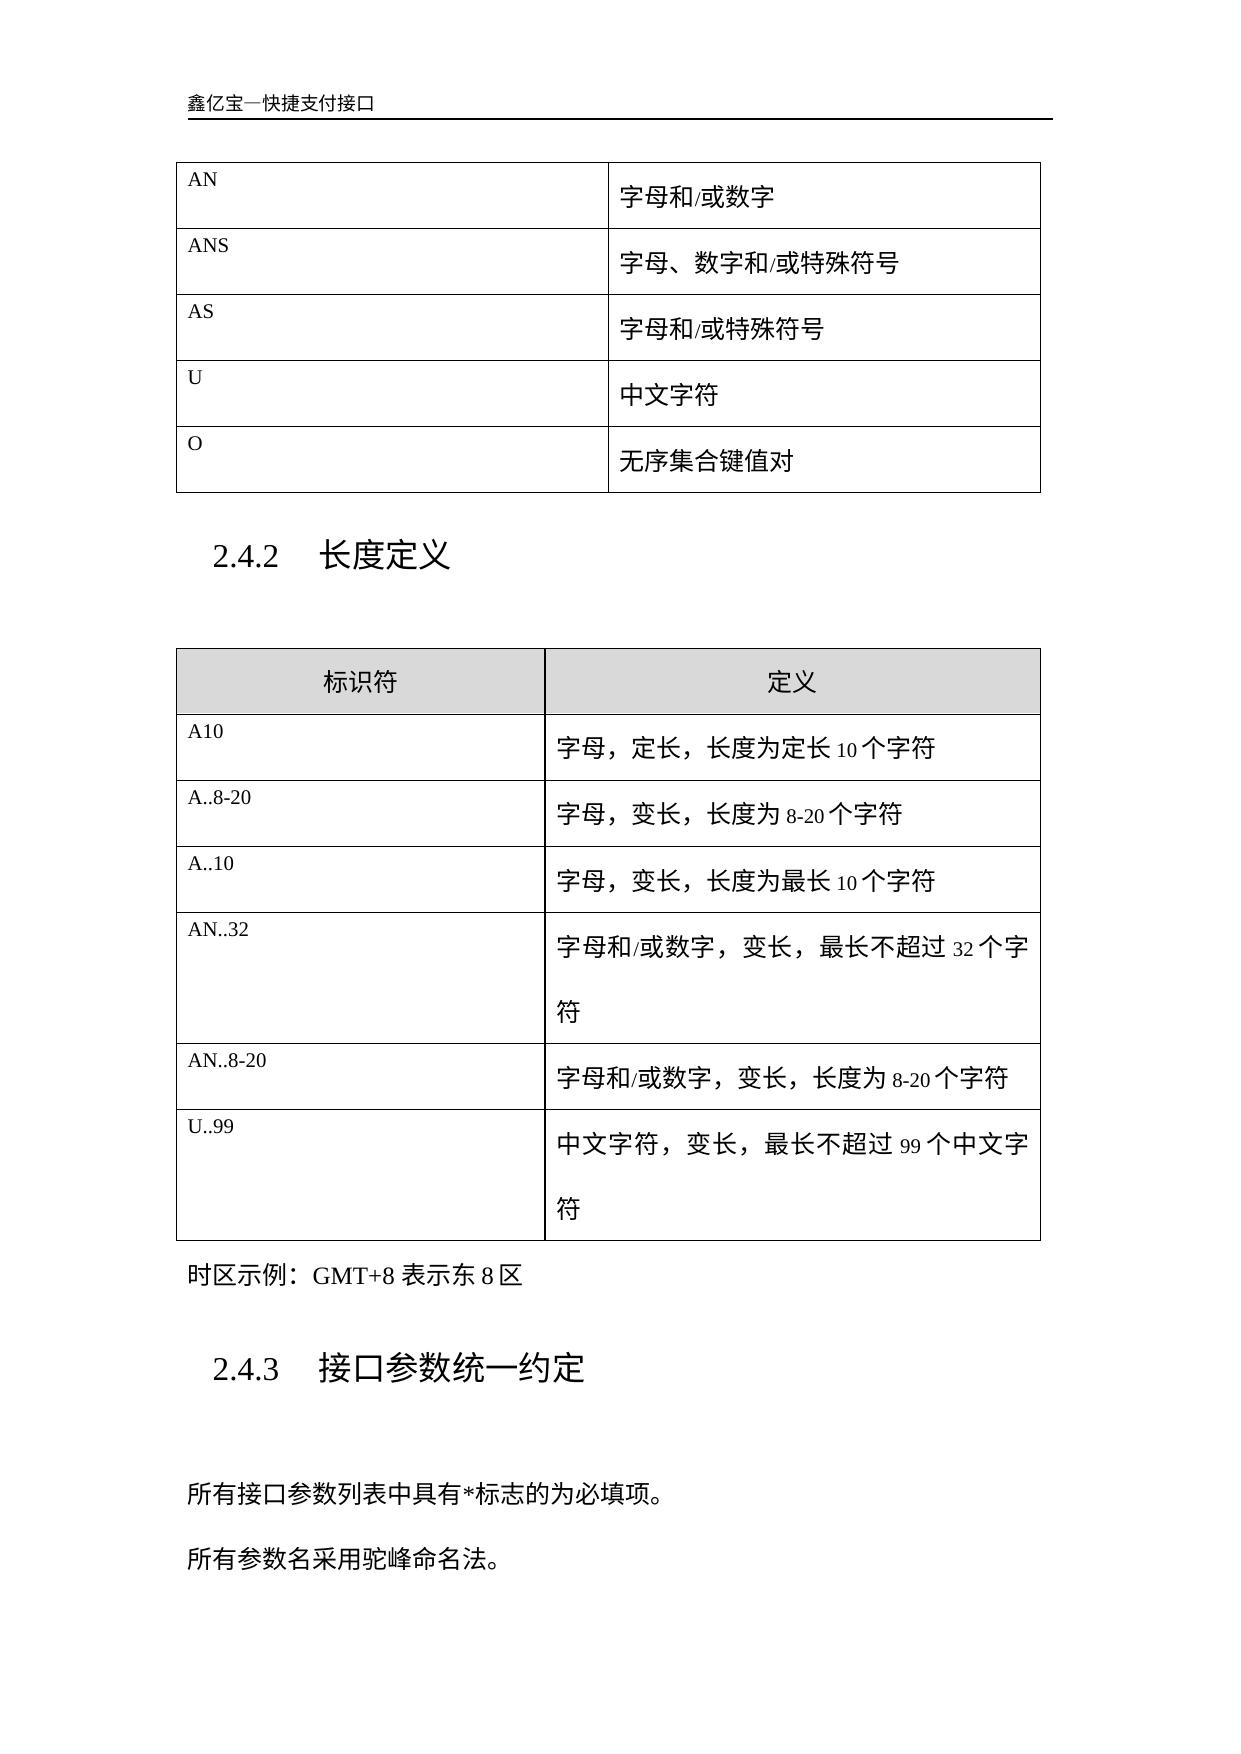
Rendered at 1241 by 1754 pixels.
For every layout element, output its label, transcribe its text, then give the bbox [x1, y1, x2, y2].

table_cell 字母，变长，长度为最长10个字符 [546, 847, 1040, 912]
table_cell A10 [177, 715, 544, 779]
table_cell O [177, 427, 608, 492]
table_cell A..10 [177, 847, 544, 912]
text 时区示例：GMT+8 表示东8区 [187, 1241, 1053, 1306]
table_cell 字母和/或数字 [609, 163, 1040, 228]
table_cell U..99 [177, 1110, 544, 1240]
table_cell AN..32 [177, 913, 544, 1043]
table_cell 字母，变长，长度为8-20个字符 [546, 781, 1040, 846]
table_cell 字母和/或数字，变长，长度为8-20个字符 [546, 1044, 1040, 1109]
table_cell AN..8-20 [177, 1044, 544, 1109]
table_cell 无序集合键值对 [609, 427, 1040, 492]
table_cell ANS [177, 229, 608, 294]
text 所有接口参数列表中具有*标志的为必填项。 [187, 1460, 1053, 1525]
text 所有参数名采用驼峰命名法。 [187, 1525, 1053, 1590]
table_header 定义 [546, 649, 1040, 713]
table_header 标识符 [177, 649, 544, 713]
table_cell A..8-20 [177, 781, 544, 846]
subtitle 接口参数统一约定 [212, 1333, 1028, 1398]
table_cell 中文字符，变长，最长不超过99个中文字符 [546, 1110, 1040, 1240]
table_cell 中文字符 [609, 361, 1040, 426]
subtitle 长度定义 [212, 520, 1028, 585]
table_cell 字母和/或数字，变长，最长不超过32个字符 [546, 913, 1040, 1043]
table_cell 字母，定长，长度为定长10个字符 [546, 715, 1040, 779]
table_cell 字母和/或特殊符号 [609, 295, 1040, 360]
table_cell AS [177, 295, 608, 360]
table_cell AN [177, 163, 608, 228]
table_cell 字母、数字和/或特殊符号 [609, 229, 1040, 294]
table_cell U [177, 361, 608, 426]
